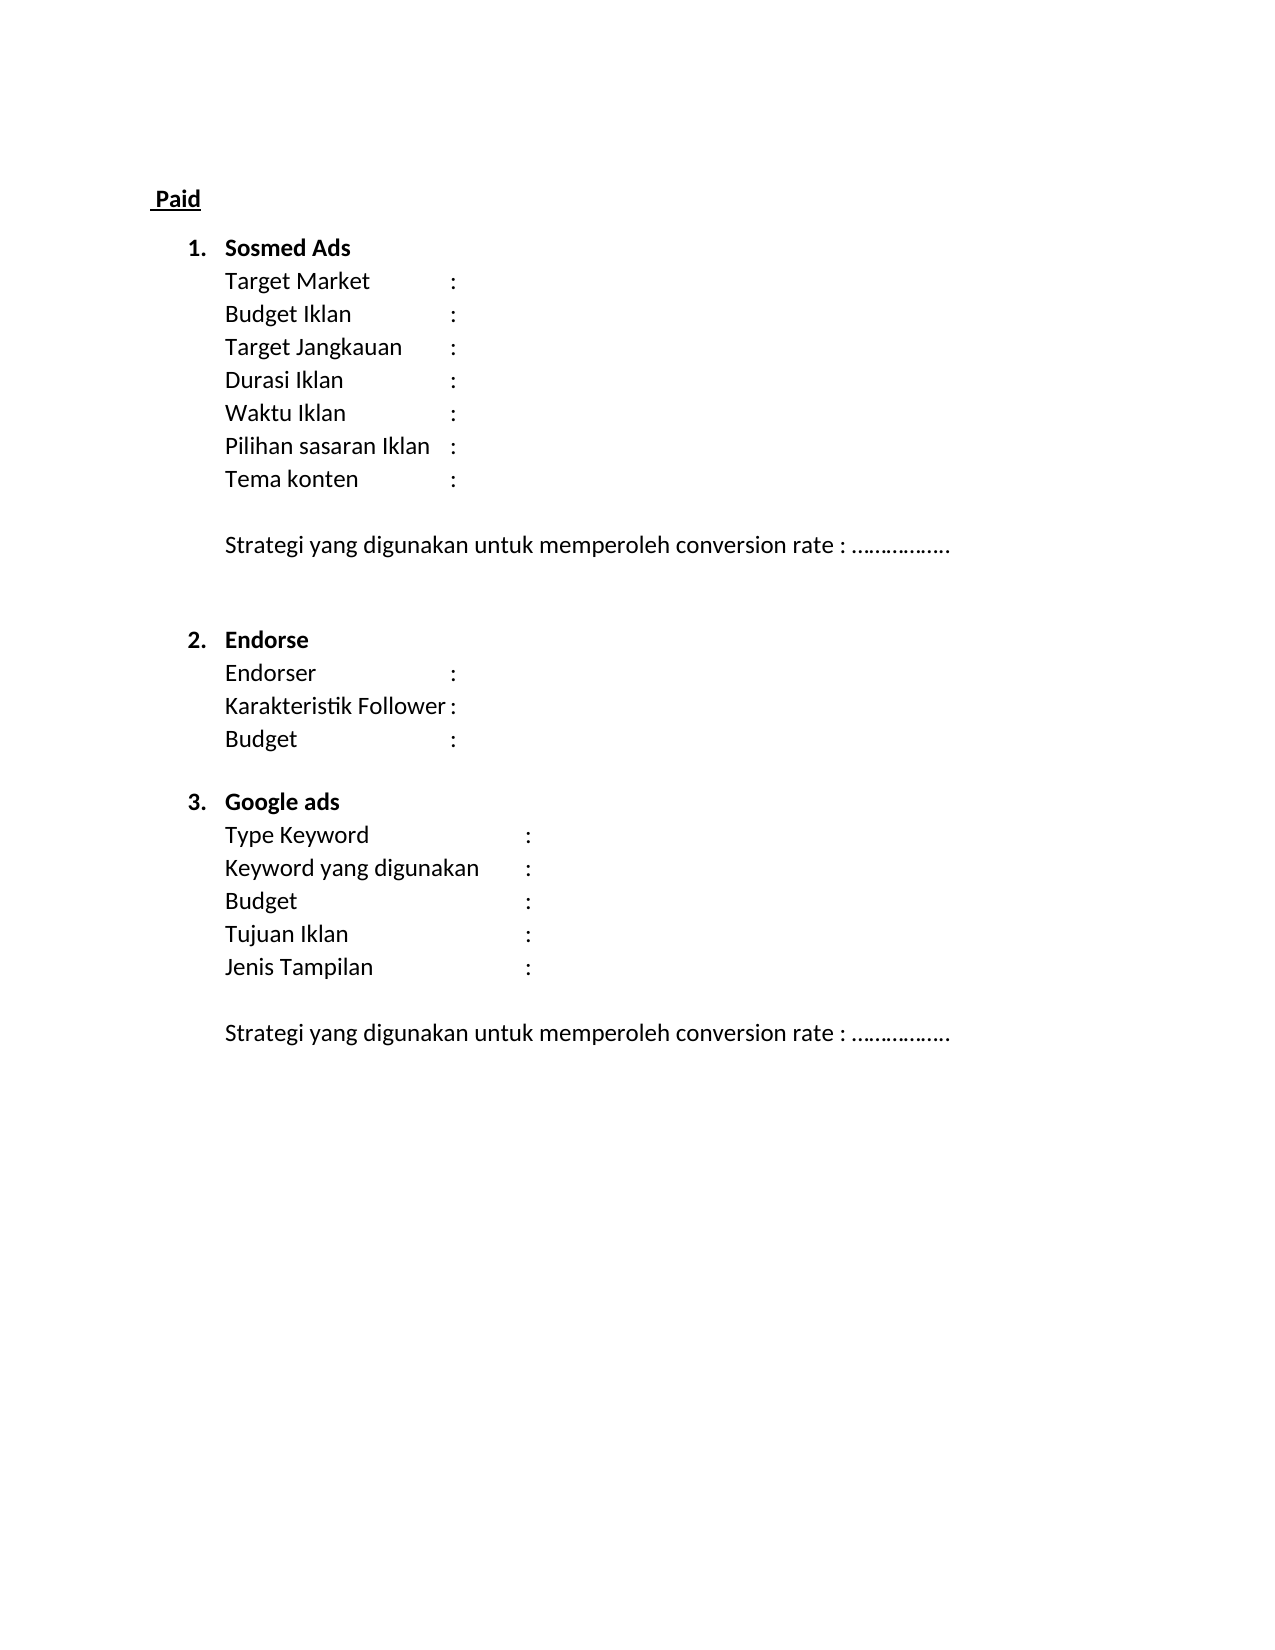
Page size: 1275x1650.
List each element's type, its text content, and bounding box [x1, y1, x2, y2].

list Jenis Tampilan : [225, 951, 1125, 981]
list Tujuan Iklan : [225, 918, 1125, 948]
list Sosmed Ads Target Market : Budget Iklan : Target Jangkauan : Durasi Iklan : Waktu Iklan : Pilihan sasaran Iklan : Tema konten : Strategi yang digunakan untuk memperoleh conversion rate : …………….. [187, 232, 1125, 622]
list Type Keyword : Keyword yang digunakan : [225, 819, 1125, 883]
text Paid [150, 150, 1125, 213]
list Budget : [225, 885, 1125, 916]
list Strategi yang digunakan untuk memperoleh conversion rate : …………….. [225, 1017, 1125, 1047]
list Google ads [187, 786, 1125, 817]
list Endorse Endorser : Karakteristik Follower : Budget : [187, 624, 1125, 784]
